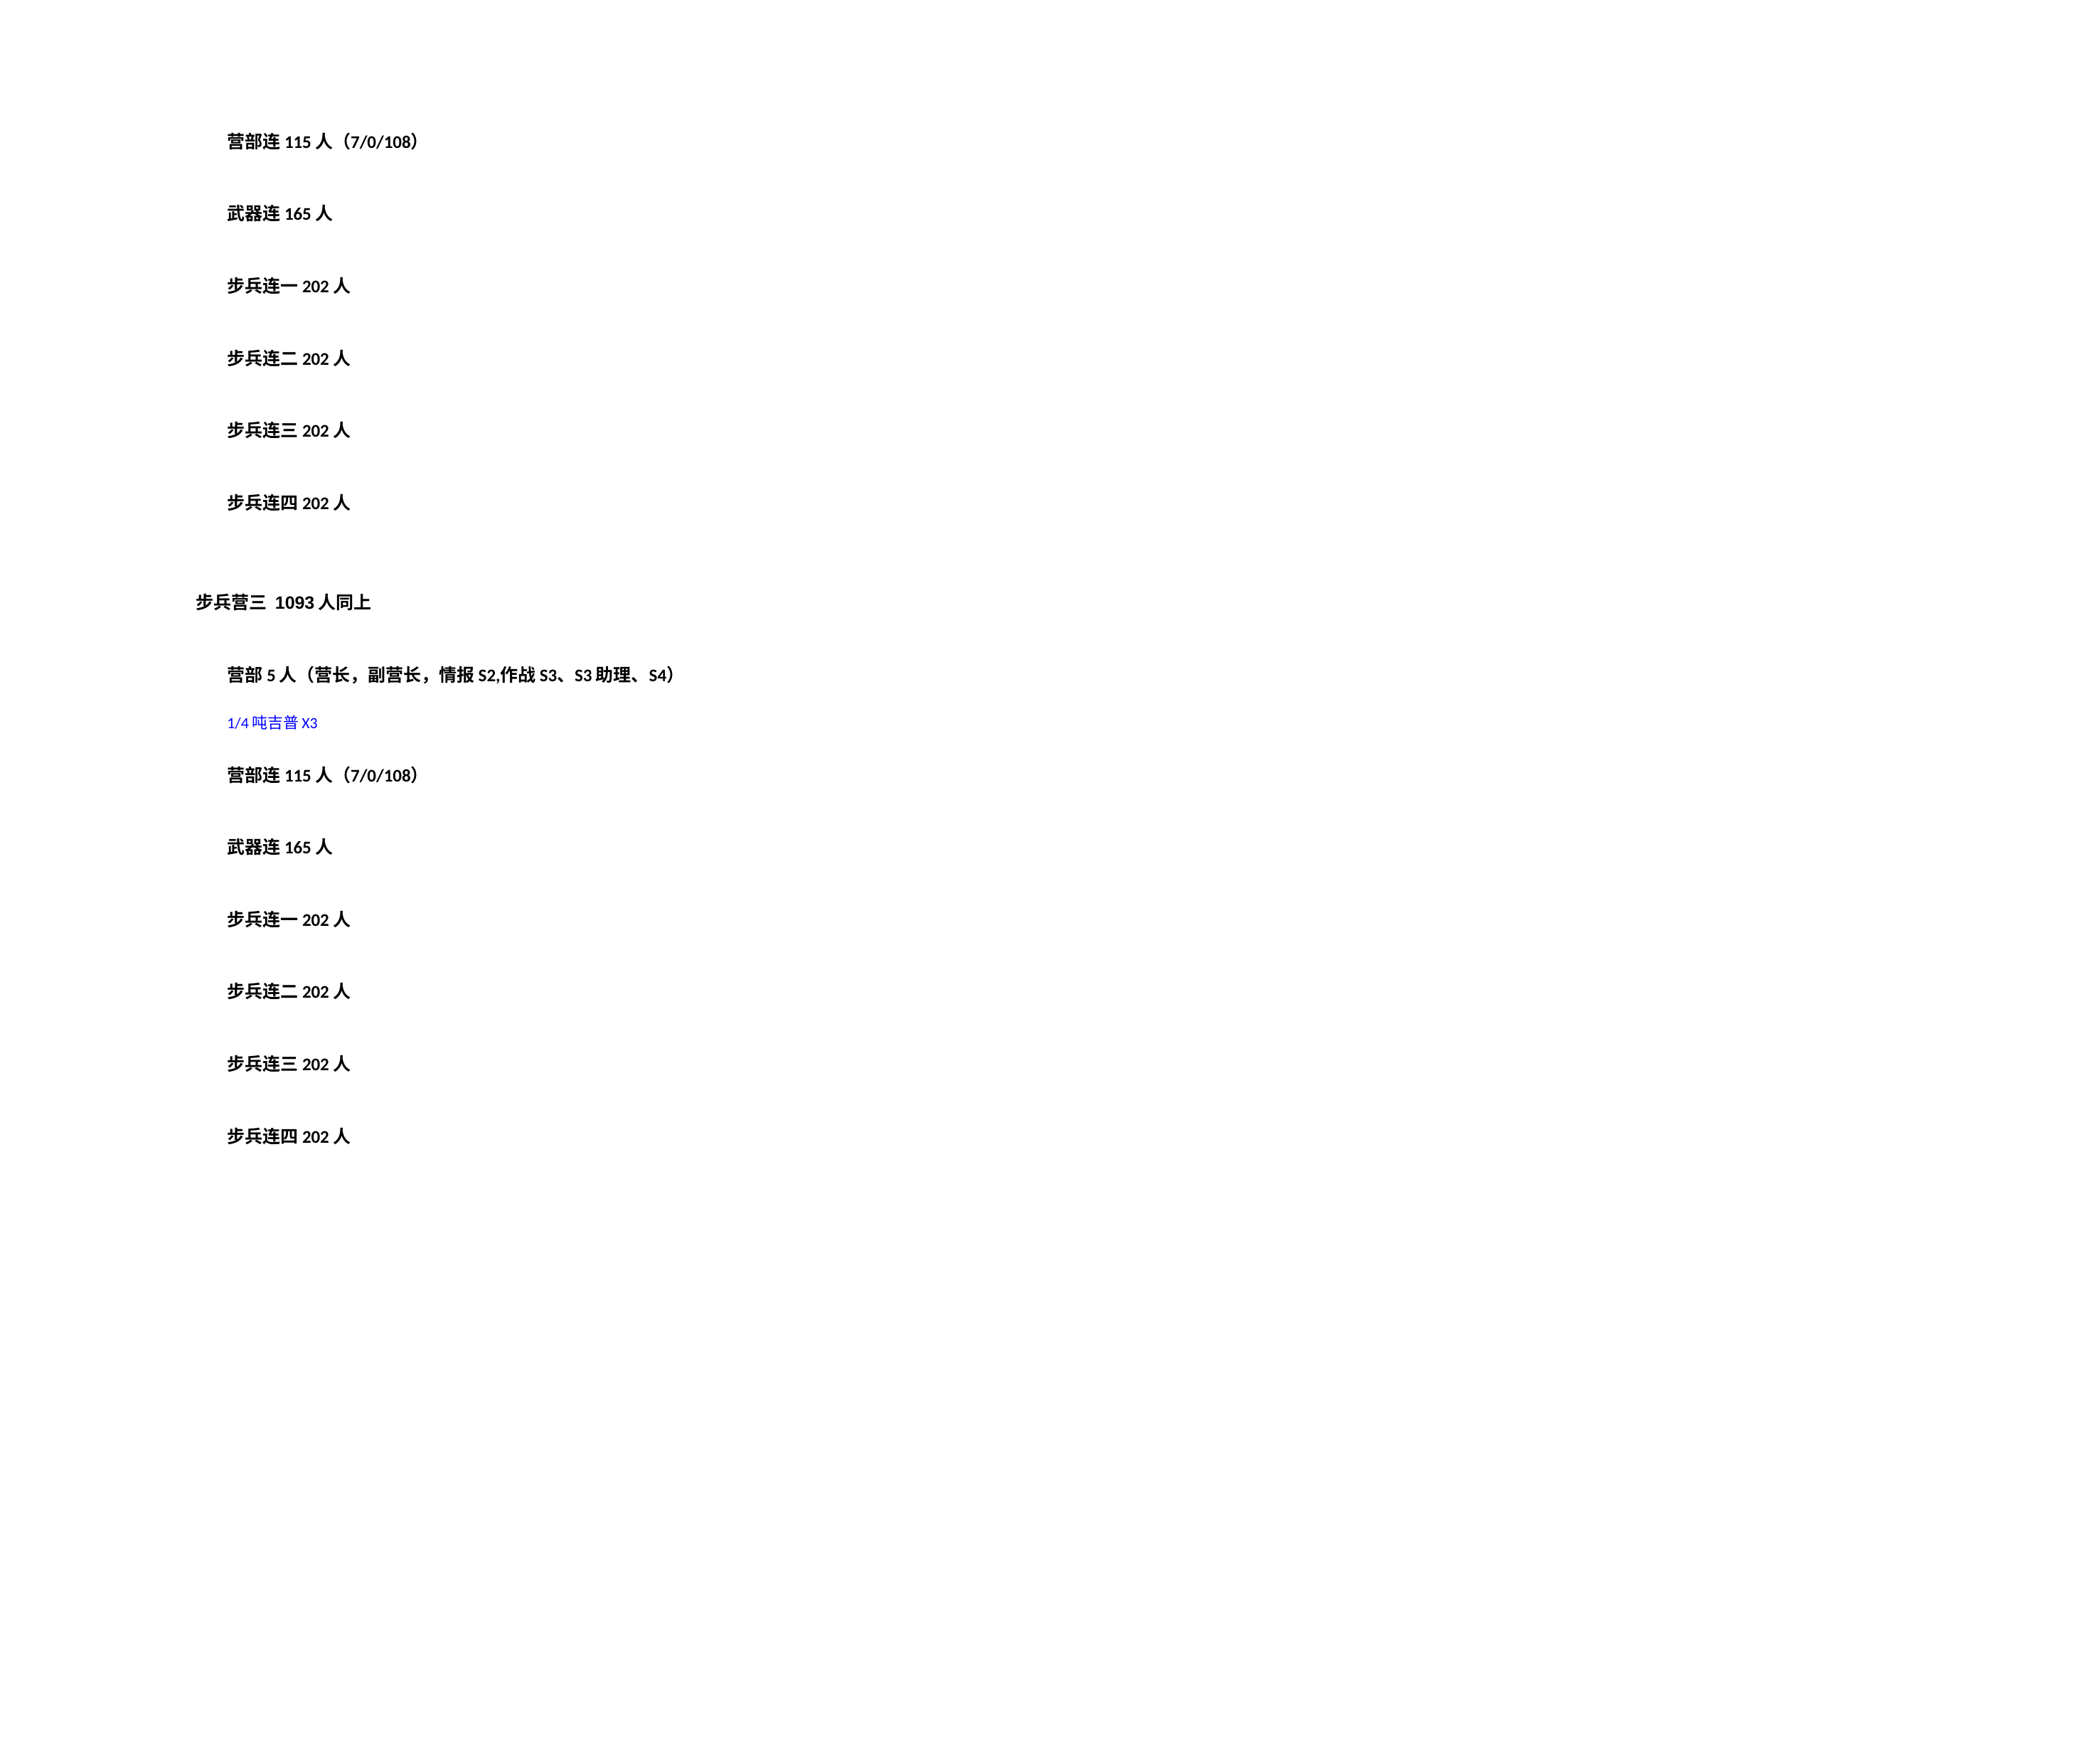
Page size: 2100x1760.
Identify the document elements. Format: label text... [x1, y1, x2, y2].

subtitle 步兵连四 202人 [196, 479, 1966, 525]
subtitle 营部连 115人（7/0/108） [196, 751, 1966, 797]
subtitle 营部 5人（营长，副营长，情报S2,作战S3、S3助理、S4） [196, 651, 1966, 697]
subtitle 步兵连一 202人 [196, 262, 1966, 308]
subtitle 步兵连四 202人 [196, 1112, 1966, 1158]
subtitle 步兵连三 202人 [196, 406, 1966, 452]
subtitle 武器连 165人 [196, 823, 1966, 869]
subtitle 营部连 115人（7/0/108） [196, 117, 1966, 164]
subtitle 步兵营三 1093人同上 [165, 578, 1966, 624]
subtitle 武器连 165人 [196, 190, 1966, 236]
subtitle 步兵连二 202人 [196, 968, 1966, 1014]
subtitle 步兵连三 202人 [196, 1040, 1966, 1086]
text 1/4吨吉普X3 [196, 710, 1966, 733]
subtitle 步兵连二 202人 [196, 334, 1966, 380]
subtitle 步兵连一 202人 [196, 895, 1966, 942]
